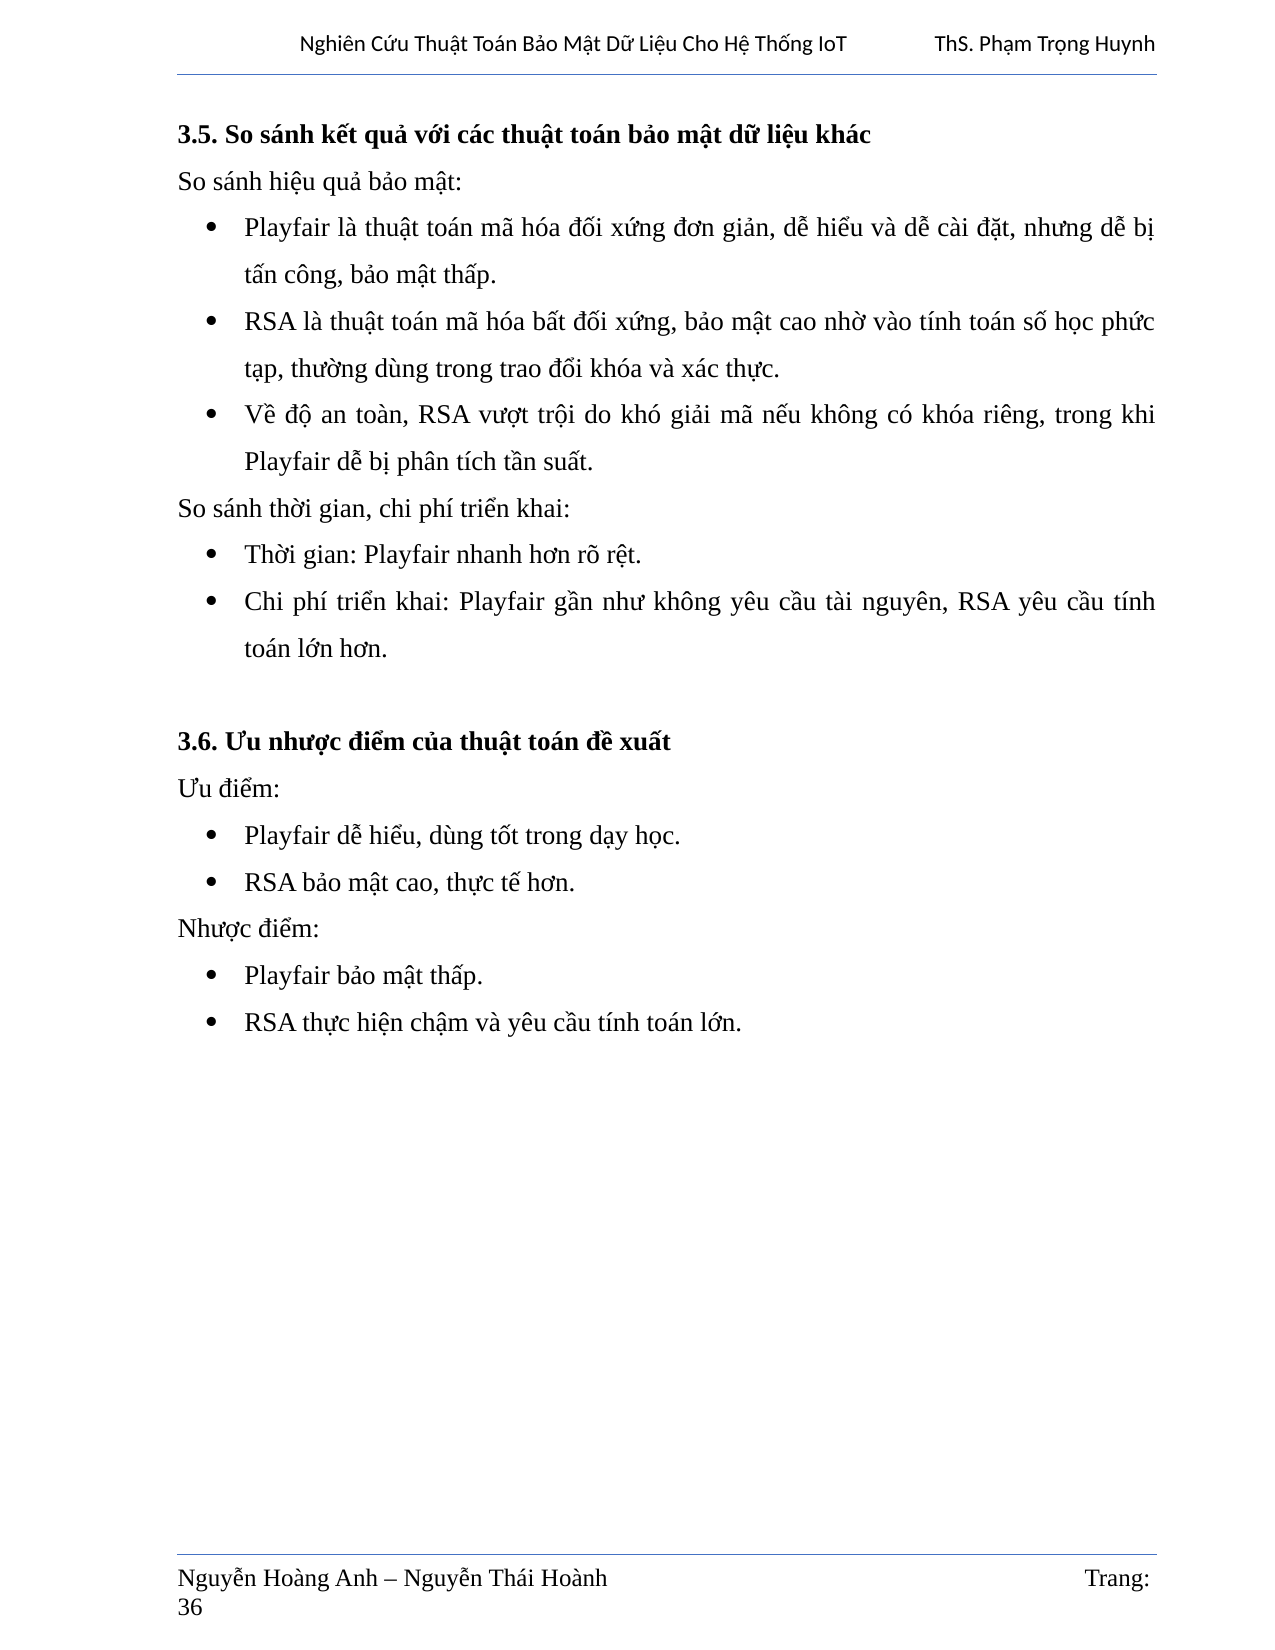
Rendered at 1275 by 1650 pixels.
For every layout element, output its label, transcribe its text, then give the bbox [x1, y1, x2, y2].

text Ưu điểm: [177, 772, 1157, 803]
list RSA bảo mật cao, thực tế hơn. [207, 866, 1157, 897]
subtitle 3.5. So sánh kết quả với các thuật toán bảo mật dữ liệu khác [177, 118, 1157, 149]
list RSA là thuật toán mã hóa bất đối xứng, bảo mật cao nhờ vào tính toán số học phức tạp, thường dùng trong trao đổi khóa và xác thực. [207, 305, 1157, 383]
text Nhược điểm: [177, 912, 1157, 944]
text So sánh hiệu quả bảo mật: [177, 165, 1157, 196]
list Chi phí triển khai: Playfair gần như không yêu cầu tài nguyên, RSA yêu cầu tính toán lớn hơn. [207, 585, 1157, 663]
list Về độ an toàn, RSA vượt trội do khó giải mã nếu không có khóa riêng, trong khi Playfair dễ bị phân tích tần suất. [207, 398, 1157, 476]
subtitle 3.6. Ưu nhược điểm của thuật toán đề xuất [177, 725, 1157, 757]
list Playfair là thuật toán mã hóa đối xứng đơn giản, dễ hiểu và dễ cài đặt, nhưng dễ bị tấn công, bảo mật thấp. [207, 211, 1157, 289]
list Playfair bảo mật thấp. [207, 959, 1157, 990]
text So sánh thời gian, chi phí triển khai: [177, 492, 1157, 523]
list Thời gian: Playfair nhanh hơn rõ rệt. [207, 538, 1157, 570]
list RSA thực hiện chậm và yêu cầu tính toán lớn. [207, 1006, 1157, 1037]
list Playfair dễ hiểu, dùng tốt trong dạy học. [207, 819, 1157, 850]
